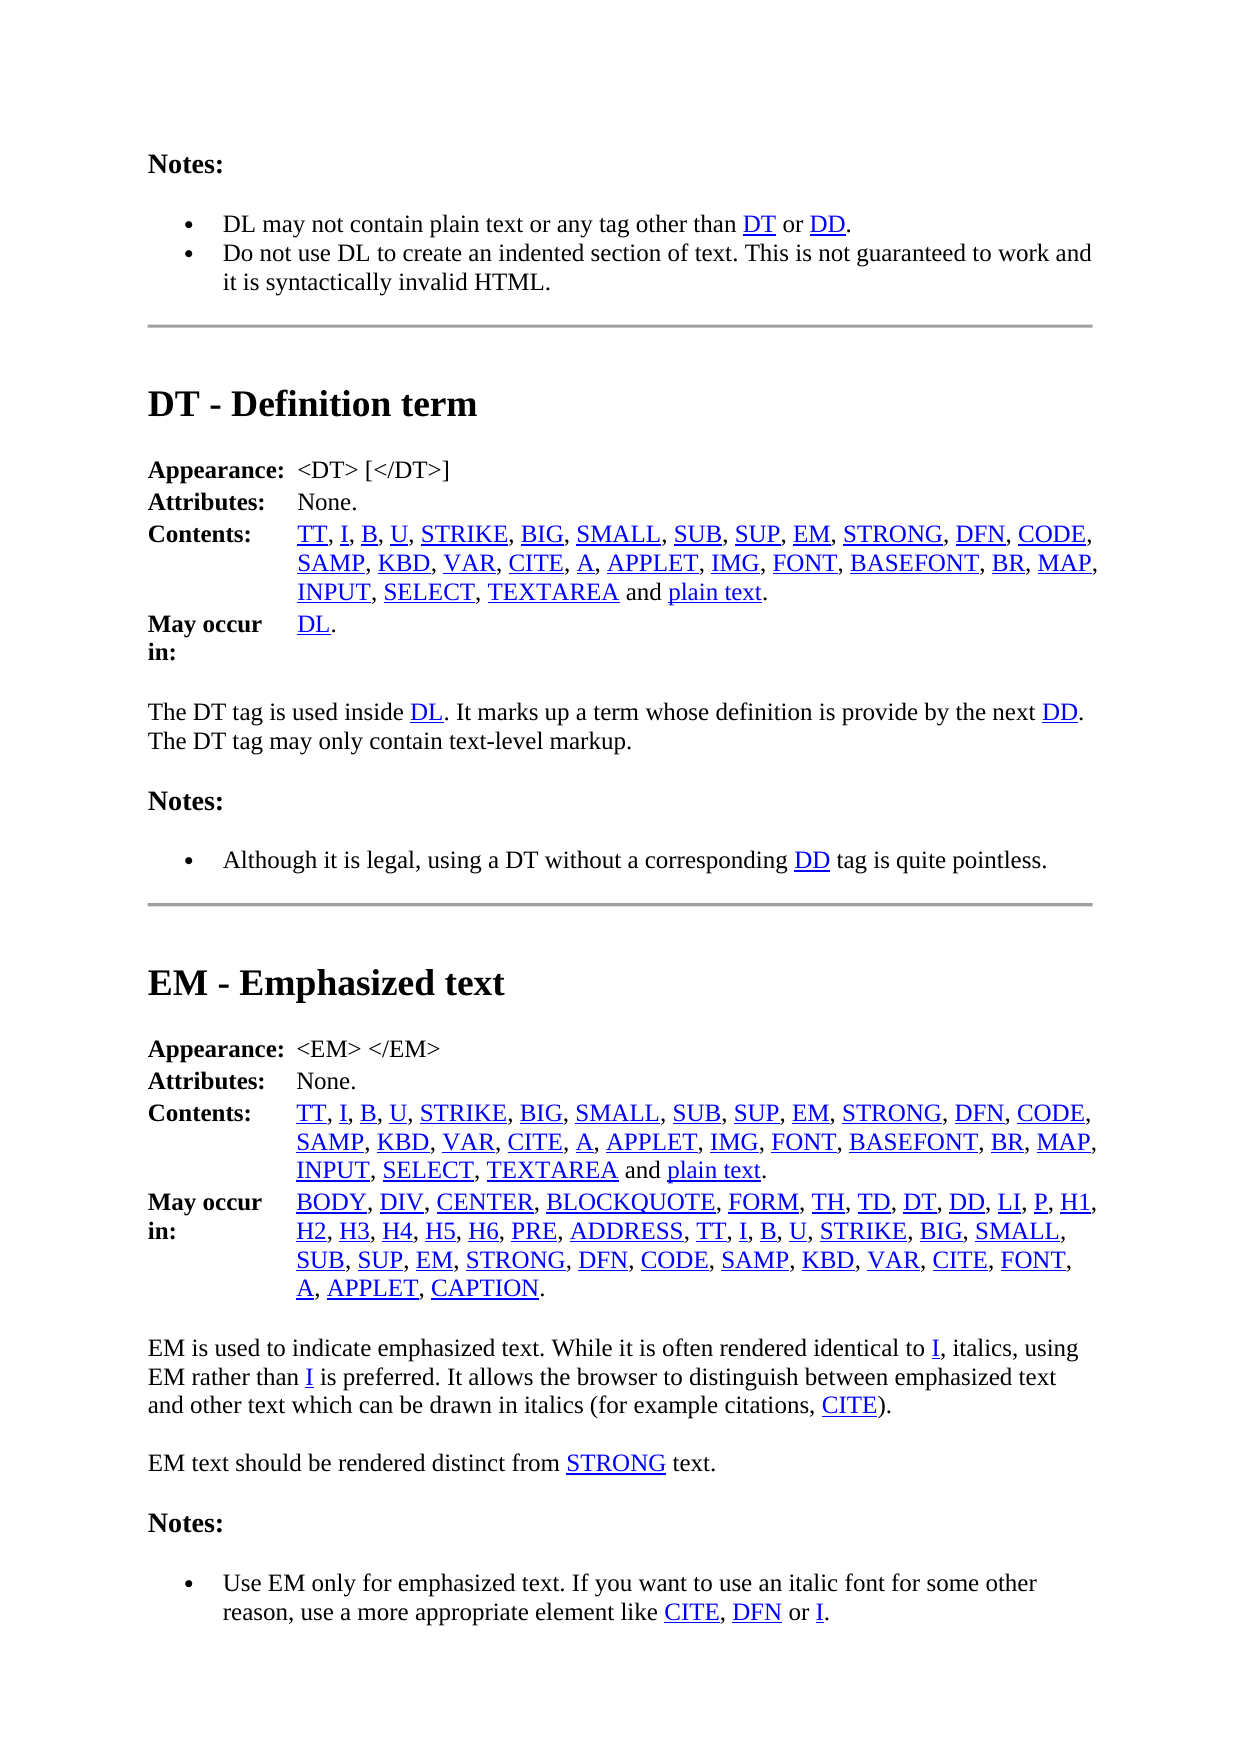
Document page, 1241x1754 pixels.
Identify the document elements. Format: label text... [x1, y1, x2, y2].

table_cell May occur in: [146, 607, 296, 668]
table_cell Attributes: [146, 486, 296, 518]
table_cell None. [295, 1065, 1100, 1096]
table_cell May occur in: [146, 1186, 294, 1304]
table_cell Attributes: [146, 1065, 294, 1096]
table_header Appearance: [146, 1033, 294, 1064]
table_header <EM> </EM> [295, 1033, 1100, 1064]
table_cell Contents: [146, 518, 296, 607]
text Notes: [148, 1506, 1093, 1539]
table_cell DL. [296, 607, 1100, 668]
text Notes: [148, 784, 1093, 816]
text EM - Emphasized text [148, 960, 1093, 1003]
text EM text should be rendered distinct from STRONG text. [148, 1448, 1093, 1477]
table_cell Contents: [146, 1096, 294, 1186]
table_cell None. [296, 486, 1100, 518]
list Use EM only for emphasized text. If you want to use an italic font for some other reason, use a more appropriate element like CITE, DFN or I. [185, 1568, 1093, 1625]
list Do not use DL to create an indented section of text. This is not guaranteed to work and it is syntactically invalid HTML. [185, 238, 1093, 295]
list Although it is legal, using a DT without a corresponding DD tag is quite pointless. [185, 845, 1093, 874]
table_header <DT> [</DT>] [296, 454, 1100, 486]
table_cell TT, I, B, U, STRIKE, BIG, SMALL, SUB, SUP, EM, STRONG, DFN, CODE, SAMP, KBD, VAR, CITE, A, APPLET, IMG, FONT, BASEFONT, BR, MAP, INPUT, SELECT, TEXTAREA and plain text. [296, 518, 1100, 607]
text EM is used to indicate emphasized text. While it is often rendered identical to I, italics, using EM rather than I is preferred. It allows the browser to distinguish between emphasized text and other text which can be drawn in italics (for example citations, CITE). [148, 1333, 1093, 1419]
text Notes: [148, 148, 1093, 180]
table_header Appearance: [146, 454, 296, 486]
text DT - Definition term [148, 382, 1093, 425]
text The DT tag is used inside DL. It marks up a term whose definition is provide by the next DD. The DT tag may only contain text-level markup. [148, 697, 1093, 754]
table_cell TT, I, B, U, STRIKE, BIG, SMALL, SUB, SUP, EM, STRONG, DFN, CODE, SAMP, KBD, VAR, CITE, A, APPLET, IMG, FONT, BASEFONT, BR, MAP, INPUT, SELECT, TEXTAREA and plain text. [295, 1096, 1100, 1186]
list DL may not contain plain text or any tag other than DT or DD. [185, 209, 1093, 238]
